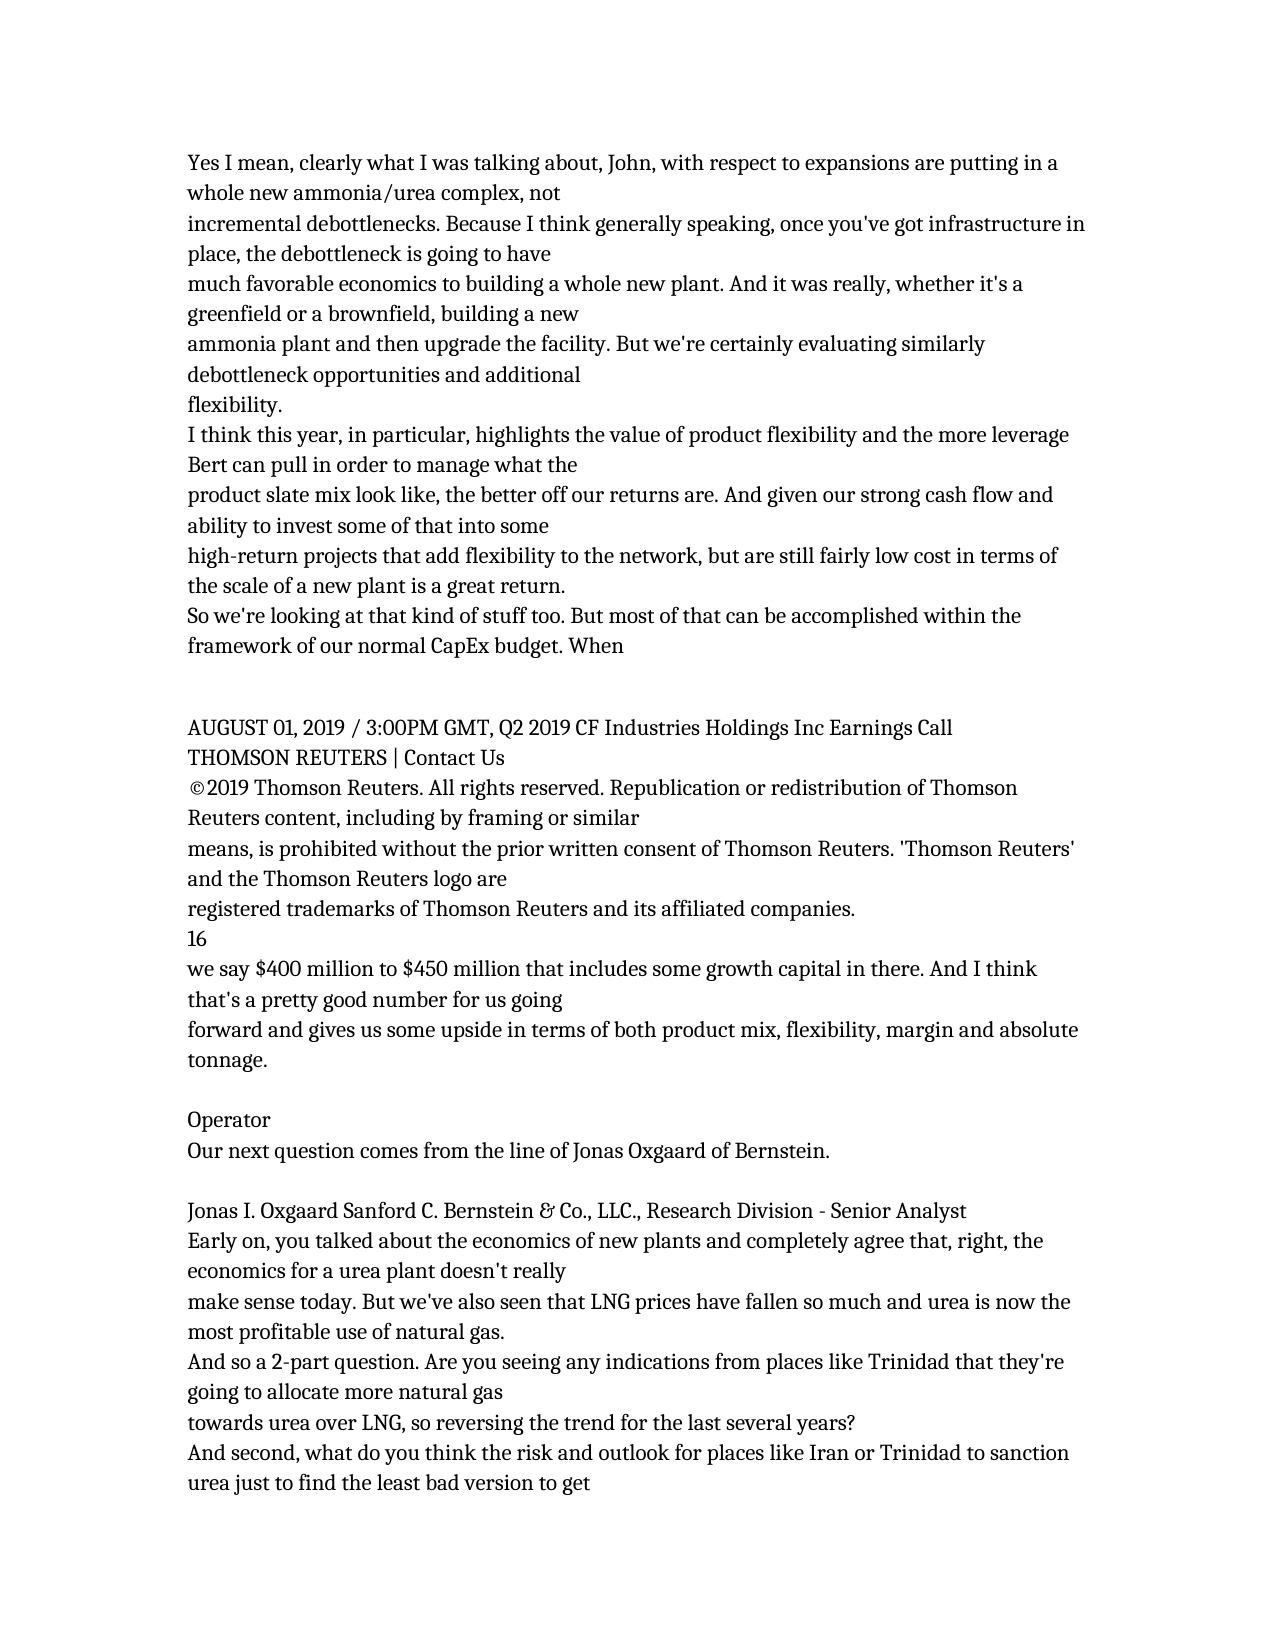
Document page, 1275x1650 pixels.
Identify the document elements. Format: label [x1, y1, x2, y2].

text [187, 150, 1087, 690]
text [187, 714, 1087, 1496]
